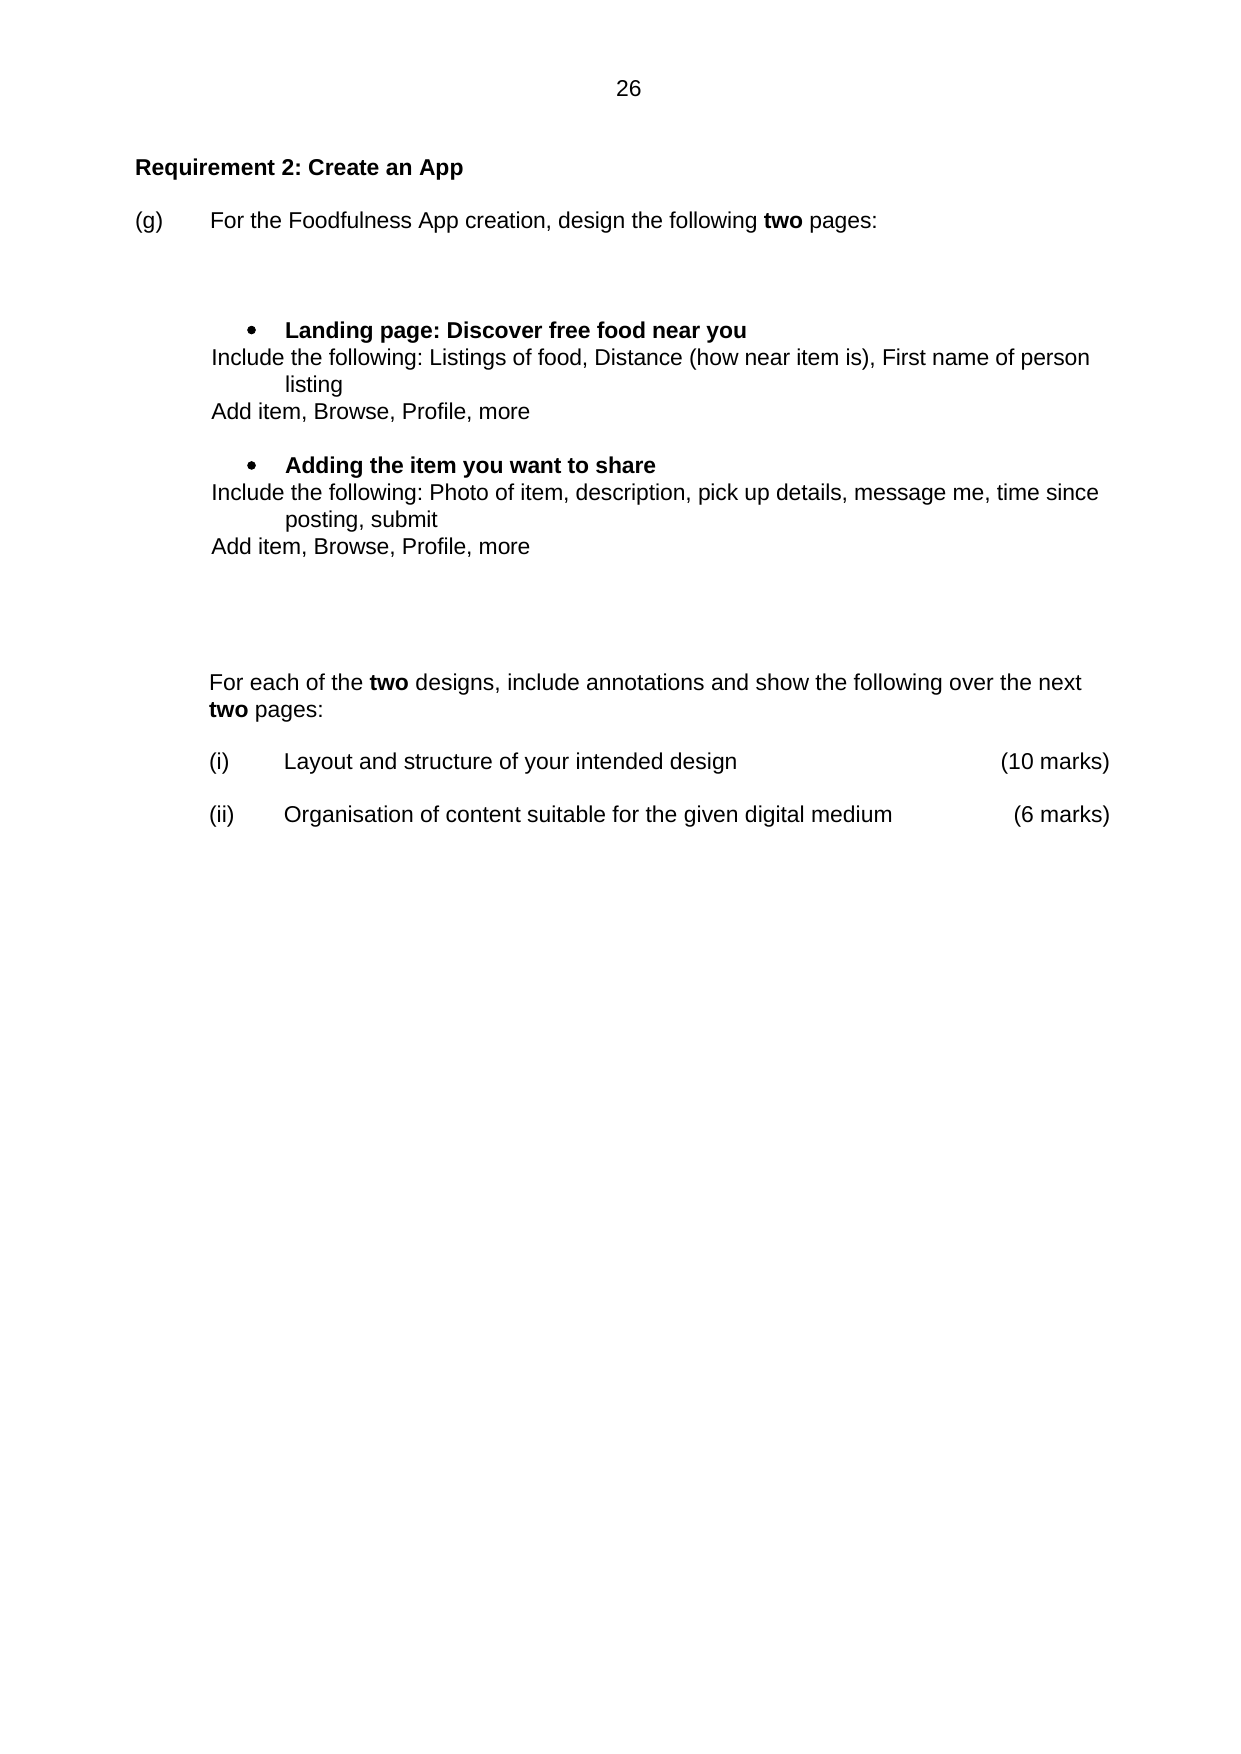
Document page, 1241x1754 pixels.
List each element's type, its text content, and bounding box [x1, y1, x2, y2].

list Organisation of content suitable for the given digital medium (6 marks) [209, 801, 1122, 827]
list Include the following: Listings of food, Distance (how near item is), First name of person listing [211, 343, 1122, 398]
text For each of the two designs, include annotations and show the following over the next two pages: [135, 669, 1122, 722]
list Adding the item you want to share [247, 452, 1122, 479]
list Landing page: Discover free food near you [247, 316, 1122, 343]
list Include the following: Photo of item, description, pick up details, message me, time since posting, submit [211, 479, 1122, 533]
list Layout and structure of your intended design (10 marks) [209, 748, 1122, 774]
list Add item, Browse, Profile, more [211, 398, 1122, 425]
text (g) For the Foodfulness App creation, design the following two pages: [135, 207, 1122, 233]
list Add item, Browse, Profile, more [211, 533, 1122, 560]
text Requirement 2: Create an App [135, 154, 1122, 180]
